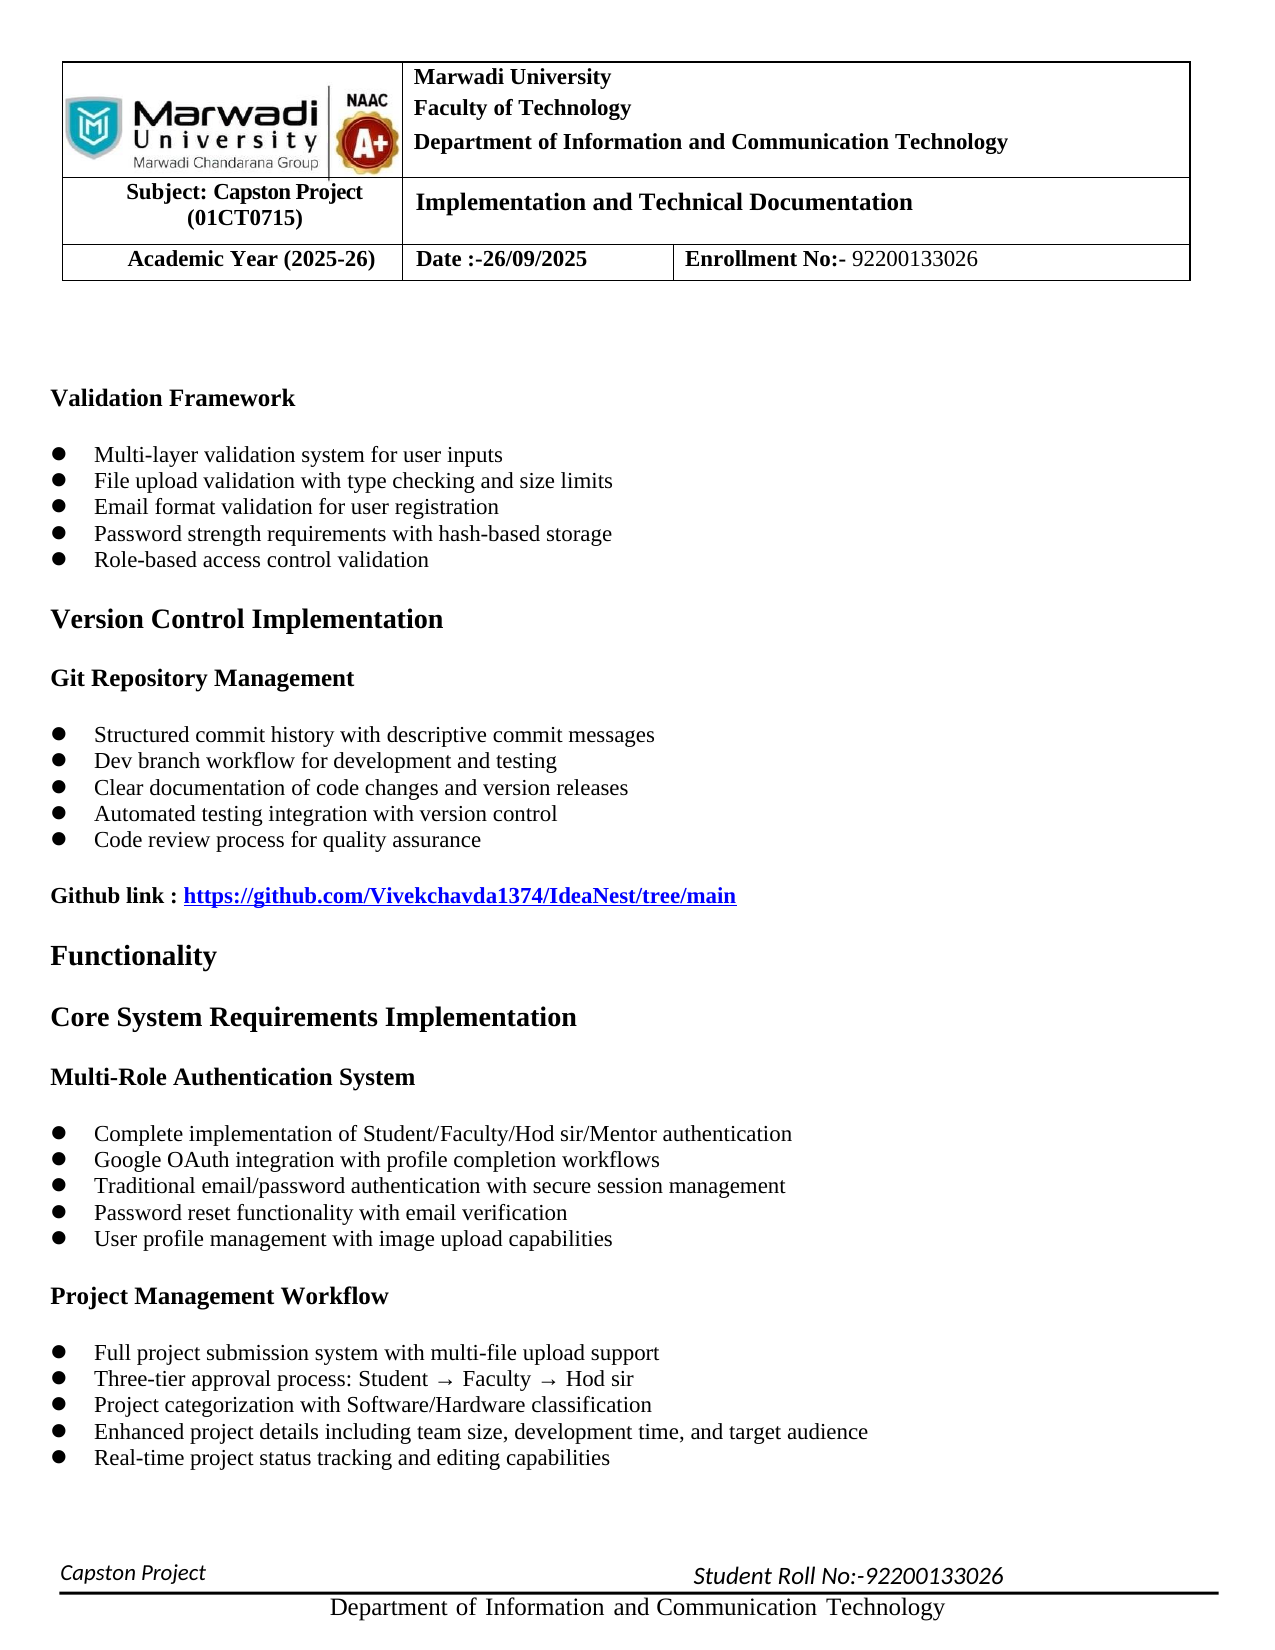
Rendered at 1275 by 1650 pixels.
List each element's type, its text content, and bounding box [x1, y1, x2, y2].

list Dev branch workflow for development and testing [50, 747, 1221, 774]
list Github link : https://github.com/Vivekchavda1374/IdeaNest/tree/main [50, 882, 1221, 908]
text Multi-Role Authentication System [50, 1062, 1221, 1091]
list Email format validation for user registration [50, 493, 1221, 520]
subtitle Core System Requirements Implementation [50, 1000, 1221, 1033]
text Project Management Workflow [50, 1281, 1221, 1309]
subtitle Functionality [50, 938, 1221, 971]
list Automated testing integration with version control [50, 800, 1221, 827]
subtitle Version Control Implementation [50, 602, 1221, 634]
text Validation Framework [50, 383, 1221, 412]
list Full project submission system with multi-file upload support [50, 1339, 1221, 1365]
list Complete implementation of Student/Faculty/Hod sir/Mentor authentication [50, 1120, 1221, 1146]
list Project categorization with Software/Hardware classification [50, 1391, 1221, 1418]
list File upload validation with type checking and size limits [50, 467, 1221, 493]
list Role-based access control validation [50, 546, 1221, 572]
list Three-tier approval process: Student → Faculty → Hod sir [50, 1365, 1221, 1391]
picture [63, 82, 402, 177]
picture [63, 178, 402, 183]
list Real-time project status tracking and editing capabilities [50, 1444, 1221, 1470]
list Password strength requirements with hash-based storage [50, 520, 1221, 546]
text Git Repository Management [50, 663, 1221, 692]
list Code review process for quality assurance [50, 827, 1221, 853]
list Traditional email/password authentication with secure session management [50, 1172, 1221, 1199]
list Google OAuth integration with profile completion workflows [50, 1146, 1221, 1172]
list Password reset functionality with email verification [50, 1199, 1221, 1225]
list Multi-layer validation system for user inputs [50, 441, 1221, 467]
list Clear documentation of code changes and version releases [50, 774, 1221, 800]
list Enhanced project details including team size, development time, and target audience [50, 1418, 1221, 1444]
list User profile management with image upload capabilities [50, 1225, 1221, 1252]
list Structured commit history with descriptive commit messages [50, 721, 1221, 747]
